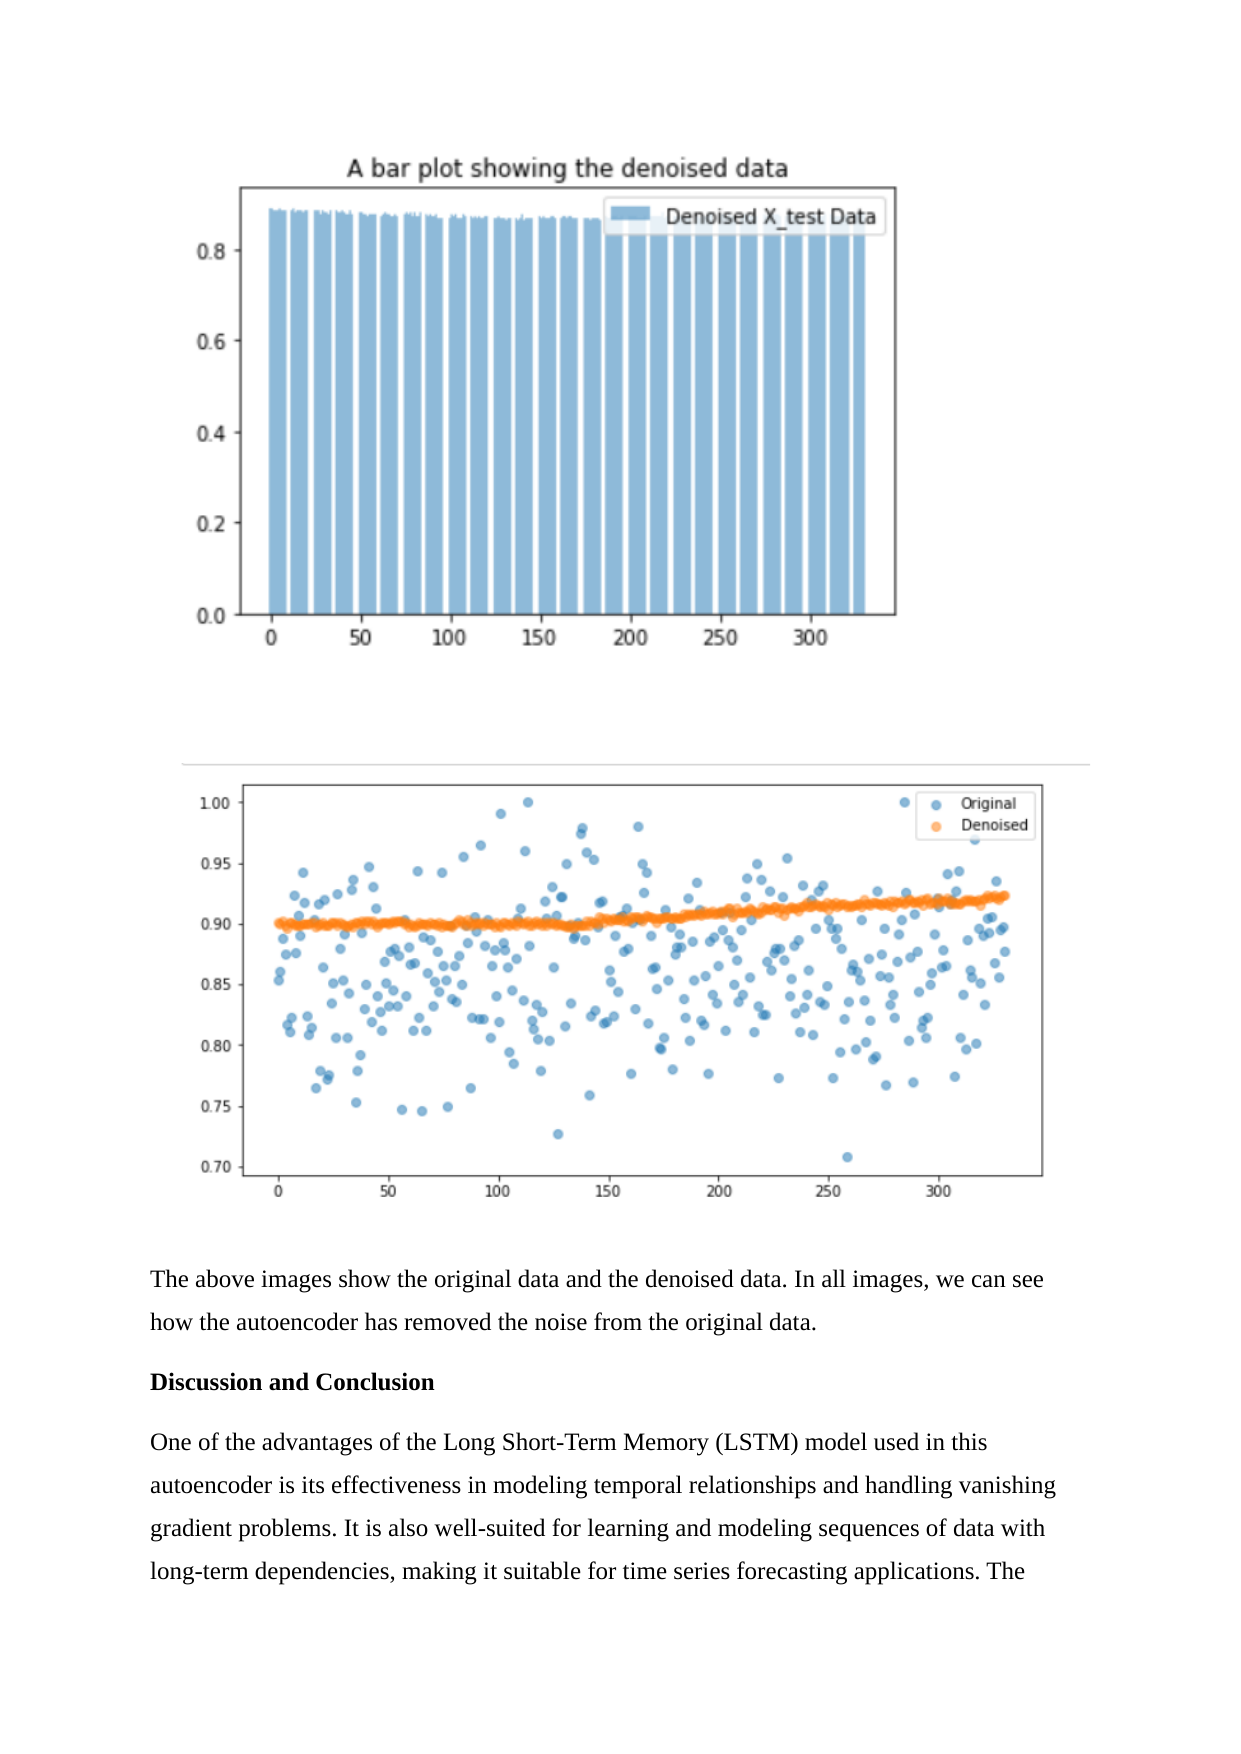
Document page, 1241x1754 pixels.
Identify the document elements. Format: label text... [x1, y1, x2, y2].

picture [150, 150, 988, 674]
picture [150, 763, 1091, 1234]
text The above images show the original data and the denoised data. In all images, we can see how the autoencoder has removed the noise from the original data. [150, 1264, 1090, 1336]
text Discussion and Conclusion [150, 1367, 1090, 1396]
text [150, 1427, 1090, 1585]
